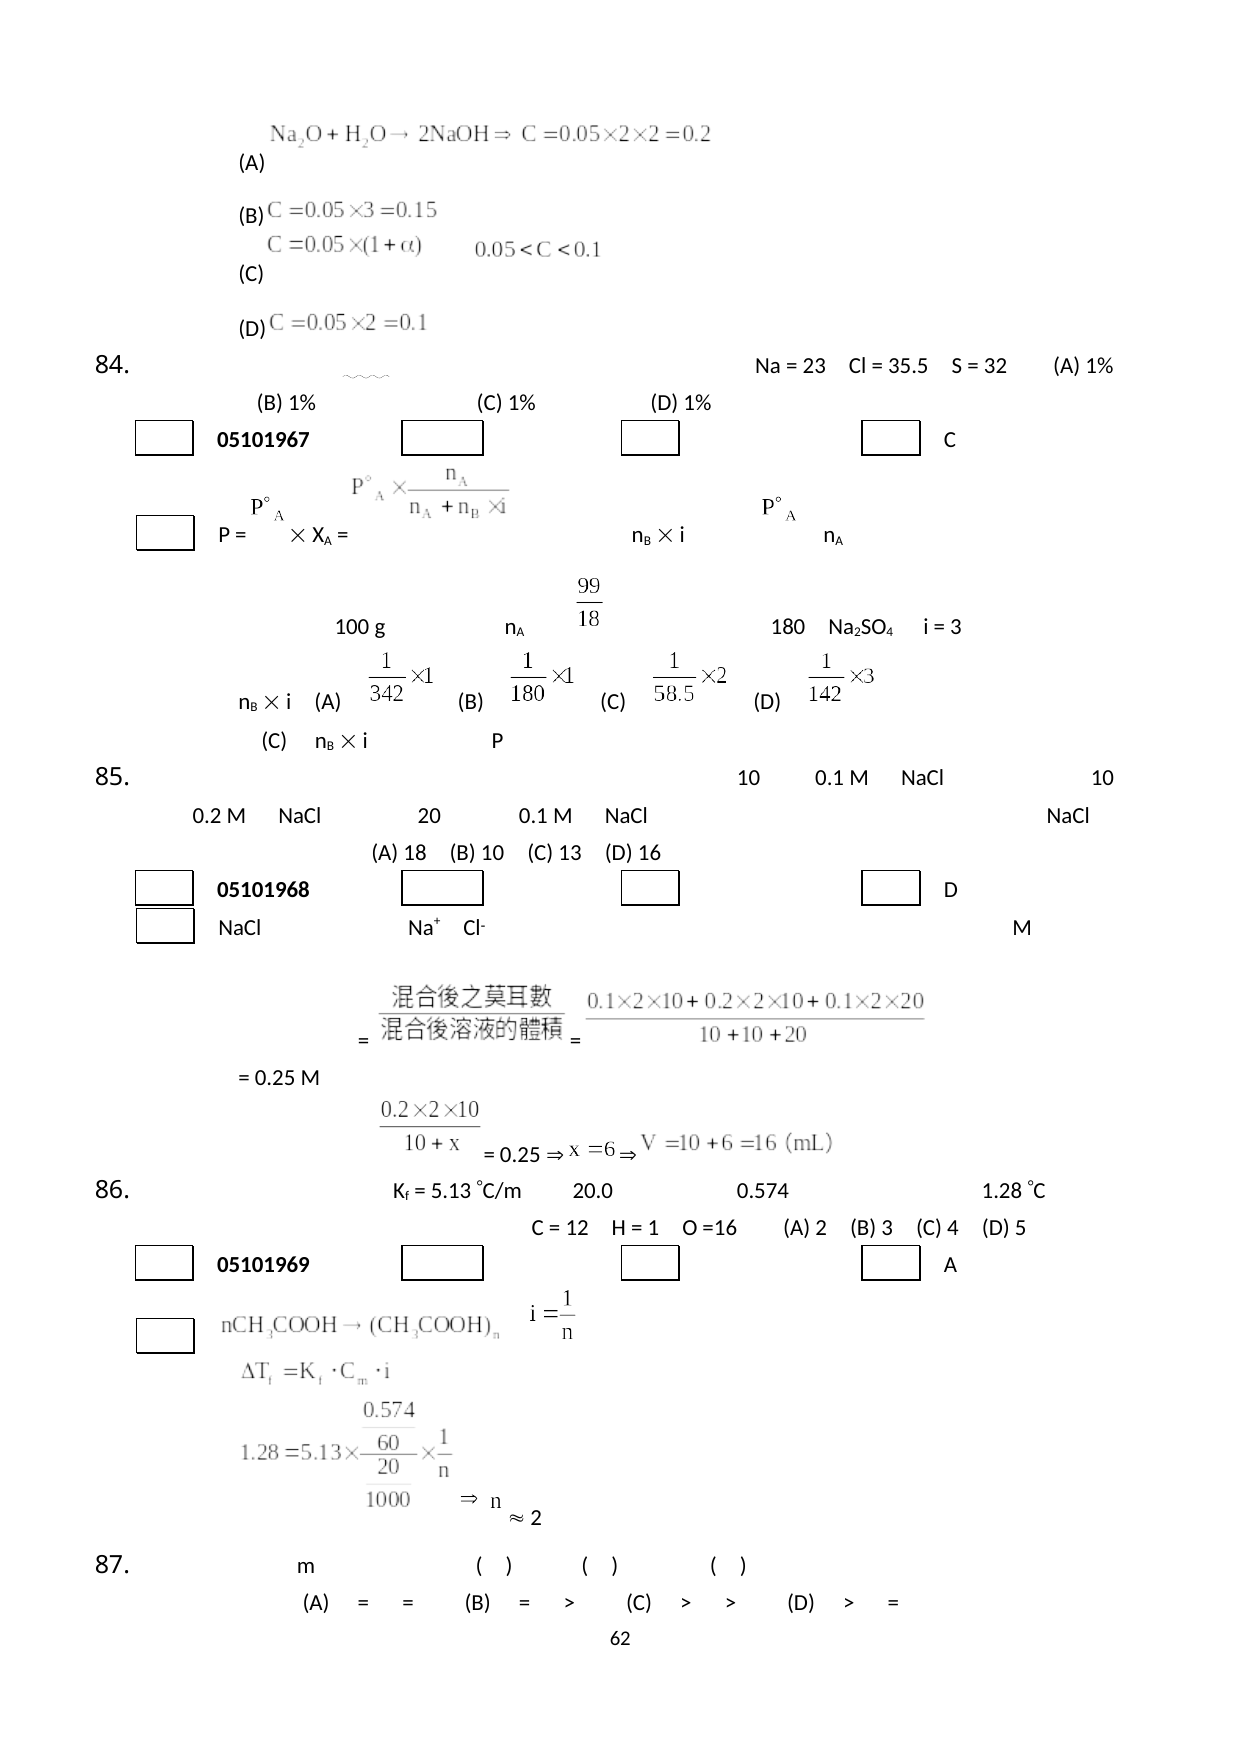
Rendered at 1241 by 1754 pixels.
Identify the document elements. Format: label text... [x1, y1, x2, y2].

text 編碼 05101968 難易度 難 出處 康熹自命題 解答 D [135, 869, 1146, 907]
text 解析 2 [136, 1282, 1146, 1544]
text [136, 119, 1146, 344]
text 85. 在一個密閉的容器裡放置甲、乙、丙三個燒瓶，其中甲加入10毫升0.1 M的NaCl溶液，乙加入10毫升的0.2 M的NaCl，丙加入20毫升的0.1 M的NaCl溶液。經長時間達成平衡後，乙燒瓶中NaCl溶液的體積為多少毫升？ (A) 18 (B) 10 (C) 13 (D) 16 [94, 757, 1146, 869]
text 86. 苯的莫耳凝固點下降常數Kf = 5.13 C/m，苯20.0克溶解乙酸0.574克時，凝固點下降1.28 C，問乙酸在苯中大約由多少個分子進行偶合？（C = 12，H = 1，O =16） (A) 2 (B) 3 (C) 4 (D) 5 [94, 1169, 1146, 1244]
text 編碼 05101967 難易度 中 出處 康熹自命題 解答 C [135, 419, 1146, 457]
text 解析 NaCl在水中會產生Na+、Cl，故可看成以兩倍濃度影響蒸氣壓；最後三杯濃度（M）相等，可看成將三杯拿至外面混合均勻後再倒回各杯，故其計算為： 混合後濃度 = = = 0.25 M（離子濃度，又稱有效濃度） 就乙杯而言：= 0.25 [136, 907, 1146, 1169]
text 編碼 05101969 難易度 中 出處 康熹自命題 解答 A [135, 1244, 1146, 1282]
text 87. 重量莫耳濃度（m）相等的氯化鈉(甲)、氨水(乙)及葡萄糖(丙)三種溶液，其沸點上升度數的大小排序為下列何者？ (A)甲 = 乙 = 丙 (B)甲 = 乙 > 丙 (C)甲 > 乙 > 丙 (D)甲 > 乙 = 丙 [94, 1544, 1146, 1619]
text 解析 P = XA =，各溶液之nB i不等，、nA則相同。 （設溶液100 g，則各溶液nA均為），果糖分子量180，Na2SO4之i = 3 nB i：(A)為 (B)為 (C)為 (D)為， 以(C)之nB i值最大，故P最小 [136, 457, 1146, 757]
text 84. 下列何溶液之蒸氣壓最低？（均為重量百分比濃度，原子量：Na = 23，Cl = 35.5，S = 32） (A) 1%蔗糖水溶液 (B) 1%之果糖水溶液 (C) 1%之食鹽水 (D) 1%之硫酸鈉水溶液 [94, 344, 1146, 419]
